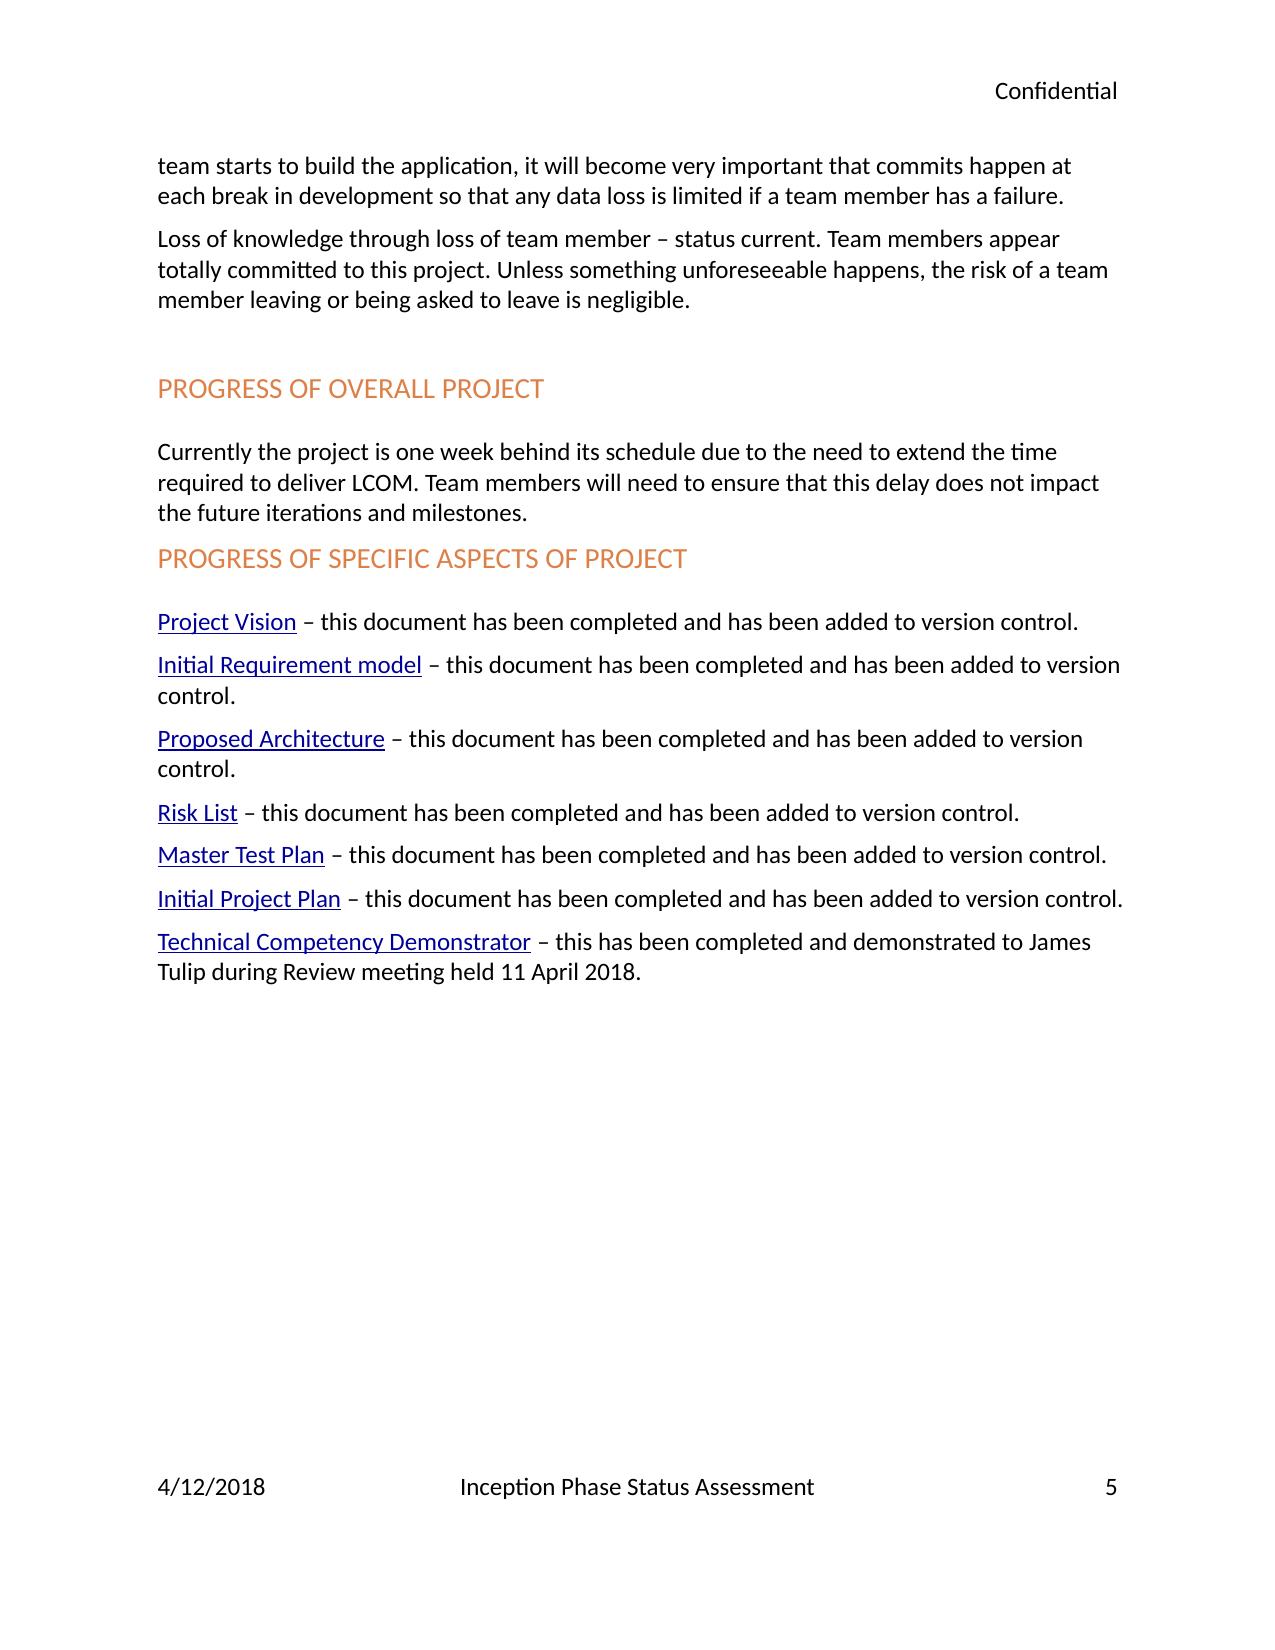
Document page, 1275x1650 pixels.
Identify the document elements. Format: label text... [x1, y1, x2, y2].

text Risk List – this document has been completed and has been added to version control. [157, 797, 1125, 827]
text Project Vision – this document has been completed and has been added to version control. [157, 607, 1125, 637]
subtitle Progress of overall project [157, 371, 1117, 406]
text Proposed Architecture – this document has been completed and has been added to version control. [157, 723, 1125, 784]
text Technical Competency Demonstrator – this has been completed and demonstrated to James Tulip during Review meeting held 11 April 2018. [157, 926, 1125, 987]
text Master Test Plan – this document has been completed and has been added to version control. [157, 840, 1125, 870]
text Initial Project Plan – this document has been completed and has been added to version control. [157, 883, 1125, 913]
text Currently the project is one week behind its schedule due to the need to extend the time required to deliver LCOM. Team members will need to ensure that this delay does not impact the future iterations and milestones. [157, 437, 1125, 528]
subtitle Progress of specific aspects of project [157, 541, 1117, 576]
text Loss of knowledge through loss of team member – status current. Team members appear totally committed to this project. Unless something unforeseeable happens, the risk of a team member leaving or being asked to leave is negligible. [157, 223, 1125, 315]
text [157, 150, 1125, 211]
text Initial Requirement model – this document has been completed and has been added to version control. [157, 649, 1125, 711]
